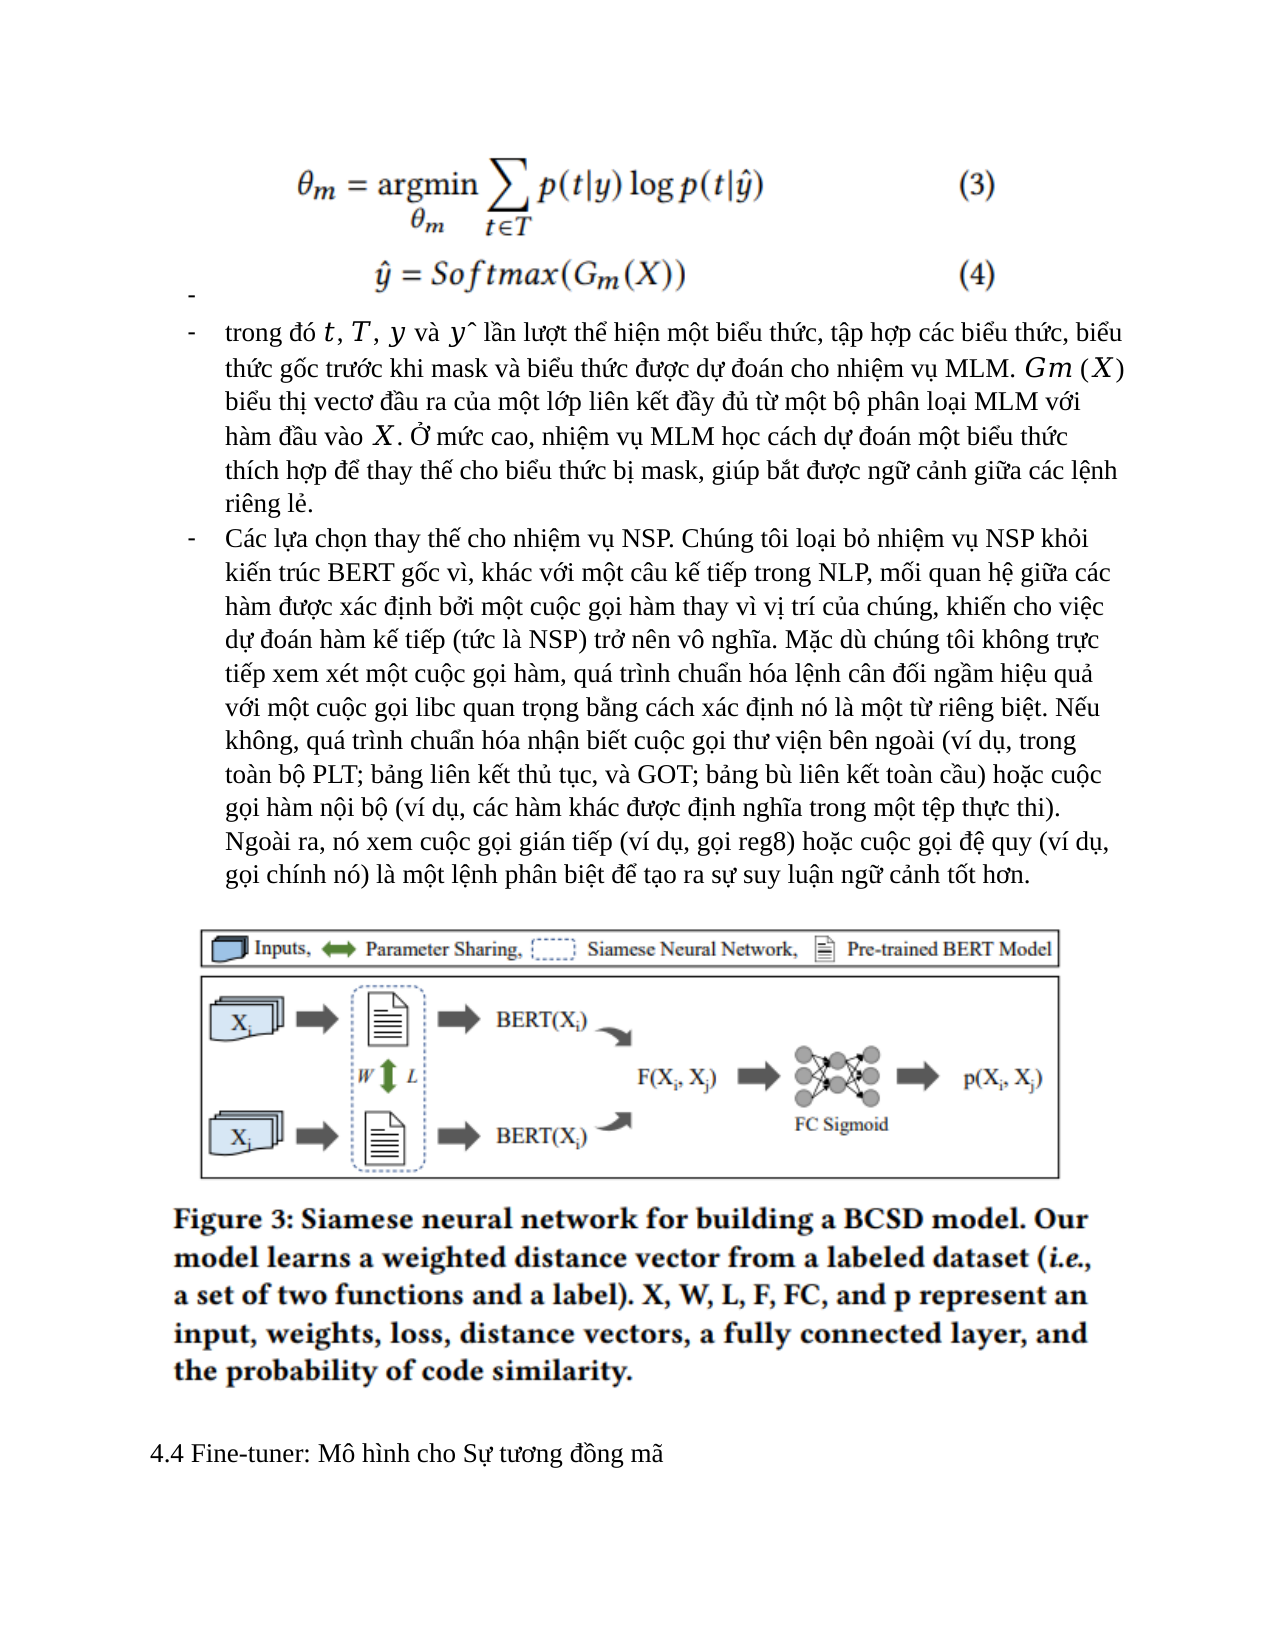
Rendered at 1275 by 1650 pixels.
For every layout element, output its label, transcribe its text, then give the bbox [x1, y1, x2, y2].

list Các lựa chọn thay thế cho nhiệm vụ NSP. Chúng tôi loại bỏ nhiệm vụ NSP khỏi kiến trúc BERT gốc vì, khác với một câu kế tiếp trong NLP, mối quan hệ giữa các hàm được xác định bởi một cuộc gọi hàm thay vì vị trí của chúng, khiến cho việc dự đoán hàm kế tiếp (tức là NSP) trở nên vô nghĩa. Mặc dù chúng tôi không trực tiếp xem xét một cuộc gọi hàm, quá trình chuẩn hóa lệnh cân đối ngầm hiệu quả với một cuộc gọi libc quan trọng bằng cách xác định nó là một từ riêng biệt. Nếu không, quá trình chuẩn hóa nhận biết cuộc gọi thư viện bên ngoài (ví dụ, trong toàn bộ PLT; bảng liên kết thủ tục, và GOT; bảng bù liên kết toàn cầu) hoặc cuộc gọi hàm nội bộ (ví dụ, các hàm khác được định nghĩa trong một tệp thực thi). Ngoài ra, nó xem cuộc gọi gián tiếp (ví dụ, gọi reg8) hoặc cuộc gọi đệ quy (ví dụ, gọi chính nó) là một lệnh phân biệt để tạo ra sự suy luận ngữ cảnh tốt hơn. [187, 521, 1125, 889]
list trong đó 𝑡, 𝑇, 𝑦 và 𝑦ˆ lần lượt thể hiện một biểu thức, tập hợp các biểu thức, biểu thức gốc trước khi mask và biểu thức được dự đoán cho nhiệm vụ MLM. 𝐺𝑚 (𝑋) biểu thị vectơ đầu ra của một lớp liên kết đầy đủ từ một bộ phân loại MLM với hàm đầu vào 𝑋. Ở mức cao, nhiệm vụ MLM học cách dự đoán một biểu thức thích hợp để thay thế cho biểu thức bị mask, giúp bắt được ngữ cảnh giữa các lệnh riêng lẻ. [187, 314, 1125, 519]
picture [225, 150, 1025, 305]
text 4.4 Fine-tuner: Mô hình cho Sự tương đồng mã [150, 1437, 1125, 1468]
picture [150, 908, 1125, 1419]
